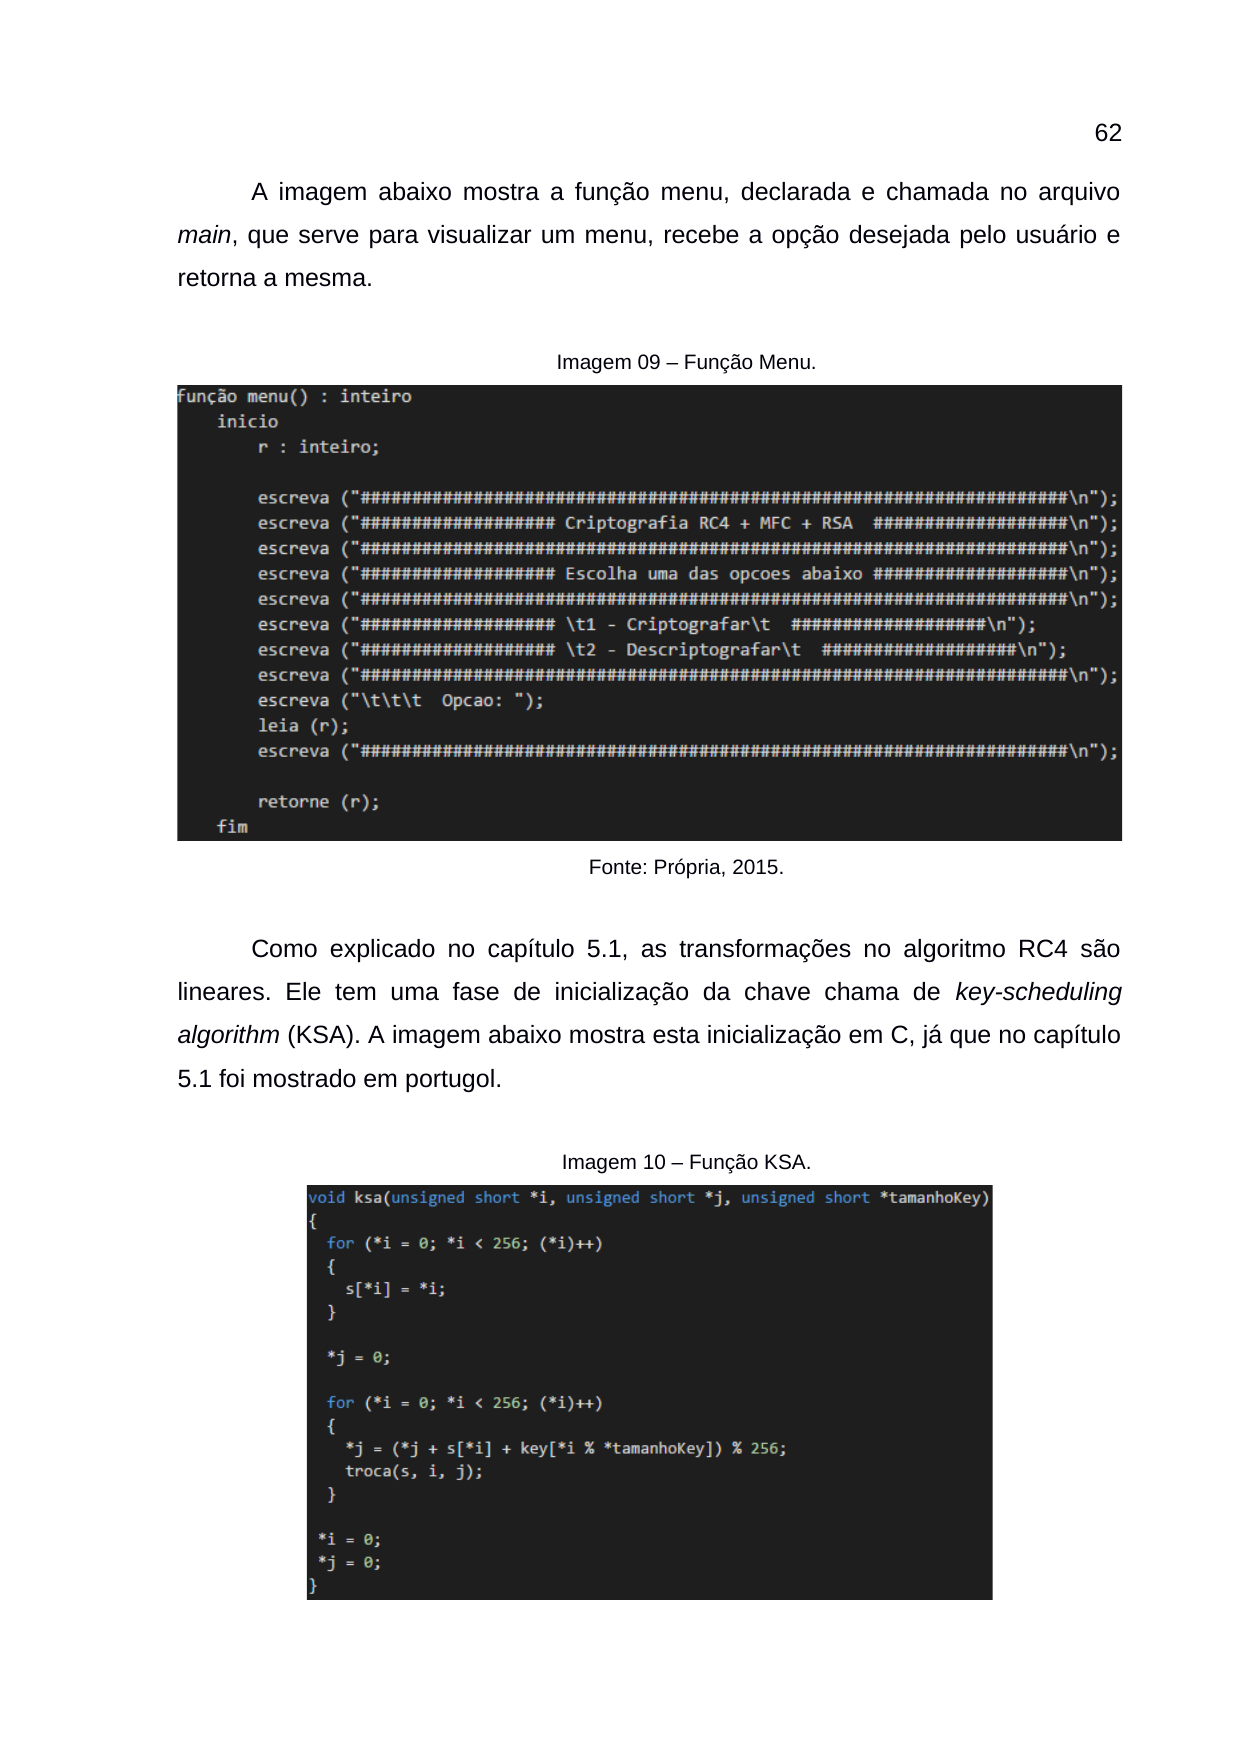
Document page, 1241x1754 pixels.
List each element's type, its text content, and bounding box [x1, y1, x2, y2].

picture [177, 385, 1123, 841]
text Fonte: Própria, 2015. [177, 855, 1122, 879]
text Como explicado no capítulo 5.1, as transformações no algoritmo RC4 são lineares. Ele tem uma fase de inicialização da chave chama de key-scheduling algorithm (KSA). A imagem abaixo mostra esta inicialização em C, já que no capítulo 5.1 foi mostrado em portugol. [177, 934, 1122, 1092]
text A imagem abaixo mostra a função menu, declarada e chamada no arquivo main, que serve para visualizar um menu, recebe a opção desejada pelo usuário e retorna a mesma. [177, 177, 1122, 292]
text Imagem 09 – Função Menu. [177, 350, 1122, 374]
picture [306, 1185, 993, 1600]
text Imagem 10 – Função KSA. [177, 1150, 1122, 1174]
